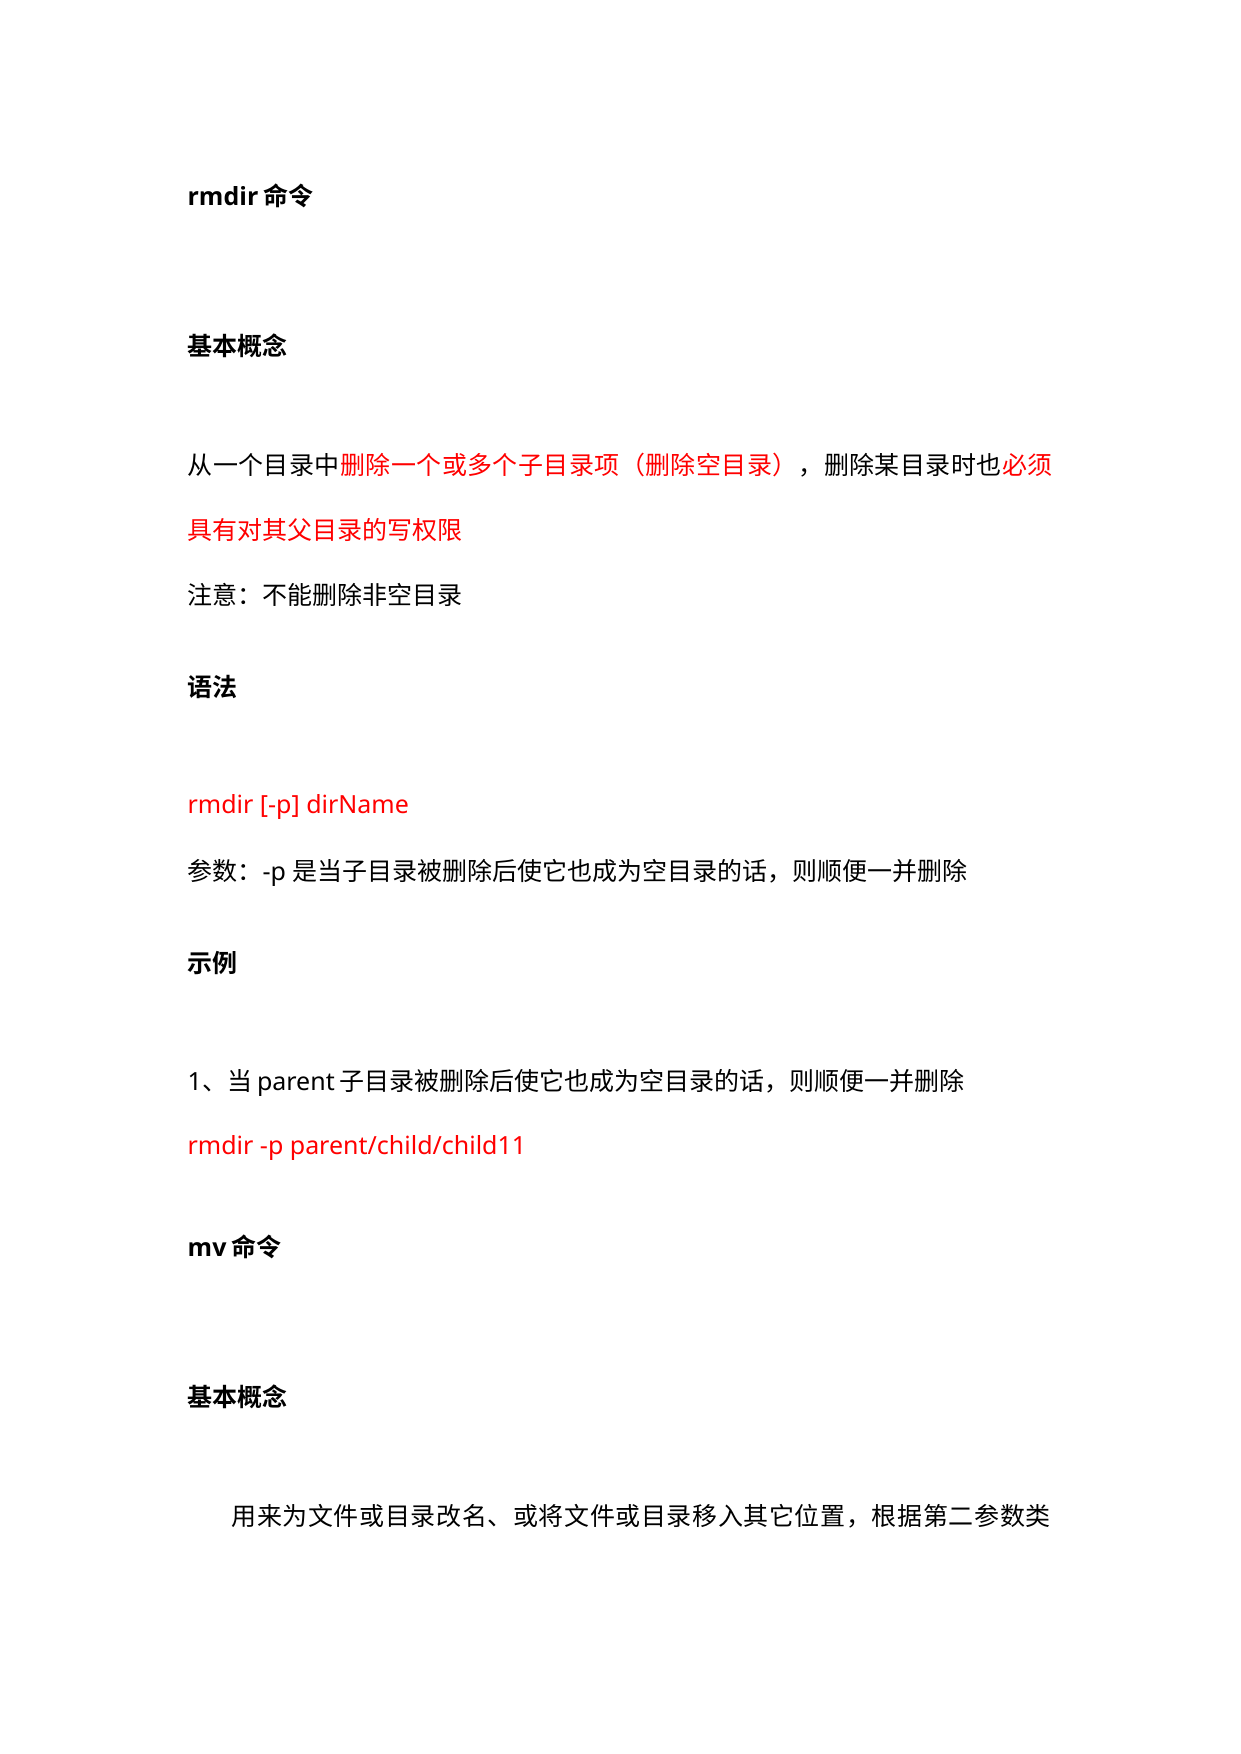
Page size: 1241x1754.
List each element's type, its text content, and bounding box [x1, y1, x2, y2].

subtitle mv命令 [187, 1213, 1053, 1278]
text 从一个目录中删除一个或多个子目录项（删除空目录），删除某目录时也必须具有对其父目录的写权限 [187, 431, 1053, 561]
subtitle 示例 [187, 929, 1053, 994]
subtitle 基本概念 [187, 1363, 1053, 1428]
text 用来为文件或目录改名、或将文件或目录移入其它位置，根据第二参数类型（如目录，则移动文件；如为文件则重命名该文件） [187, 1482, 1053, 1547]
text rmdir -p parent/child/child11 [187, 1112, 1053, 1177]
text 1、当parent子目录被删除后使它也成为空目录的话，则顺便一并删除 [187, 1047, 1053, 1112]
subtitle 基本概念 [187, 312, 1053, 377]
subtitle rmdir命令 [187, 162, 1053, 227]
subtitle 语法 [187, 653, 1053, 718]
text rmdir [-p] dirName [187, 772, 1053, 837]
text 参数：-p 是当子目录被删除后使它也成为空目录的话，则顺便一并删除 [187, 837, 1053, 902]
text 注意：不能删除非空目录 [187, 561, 1053, 626]
